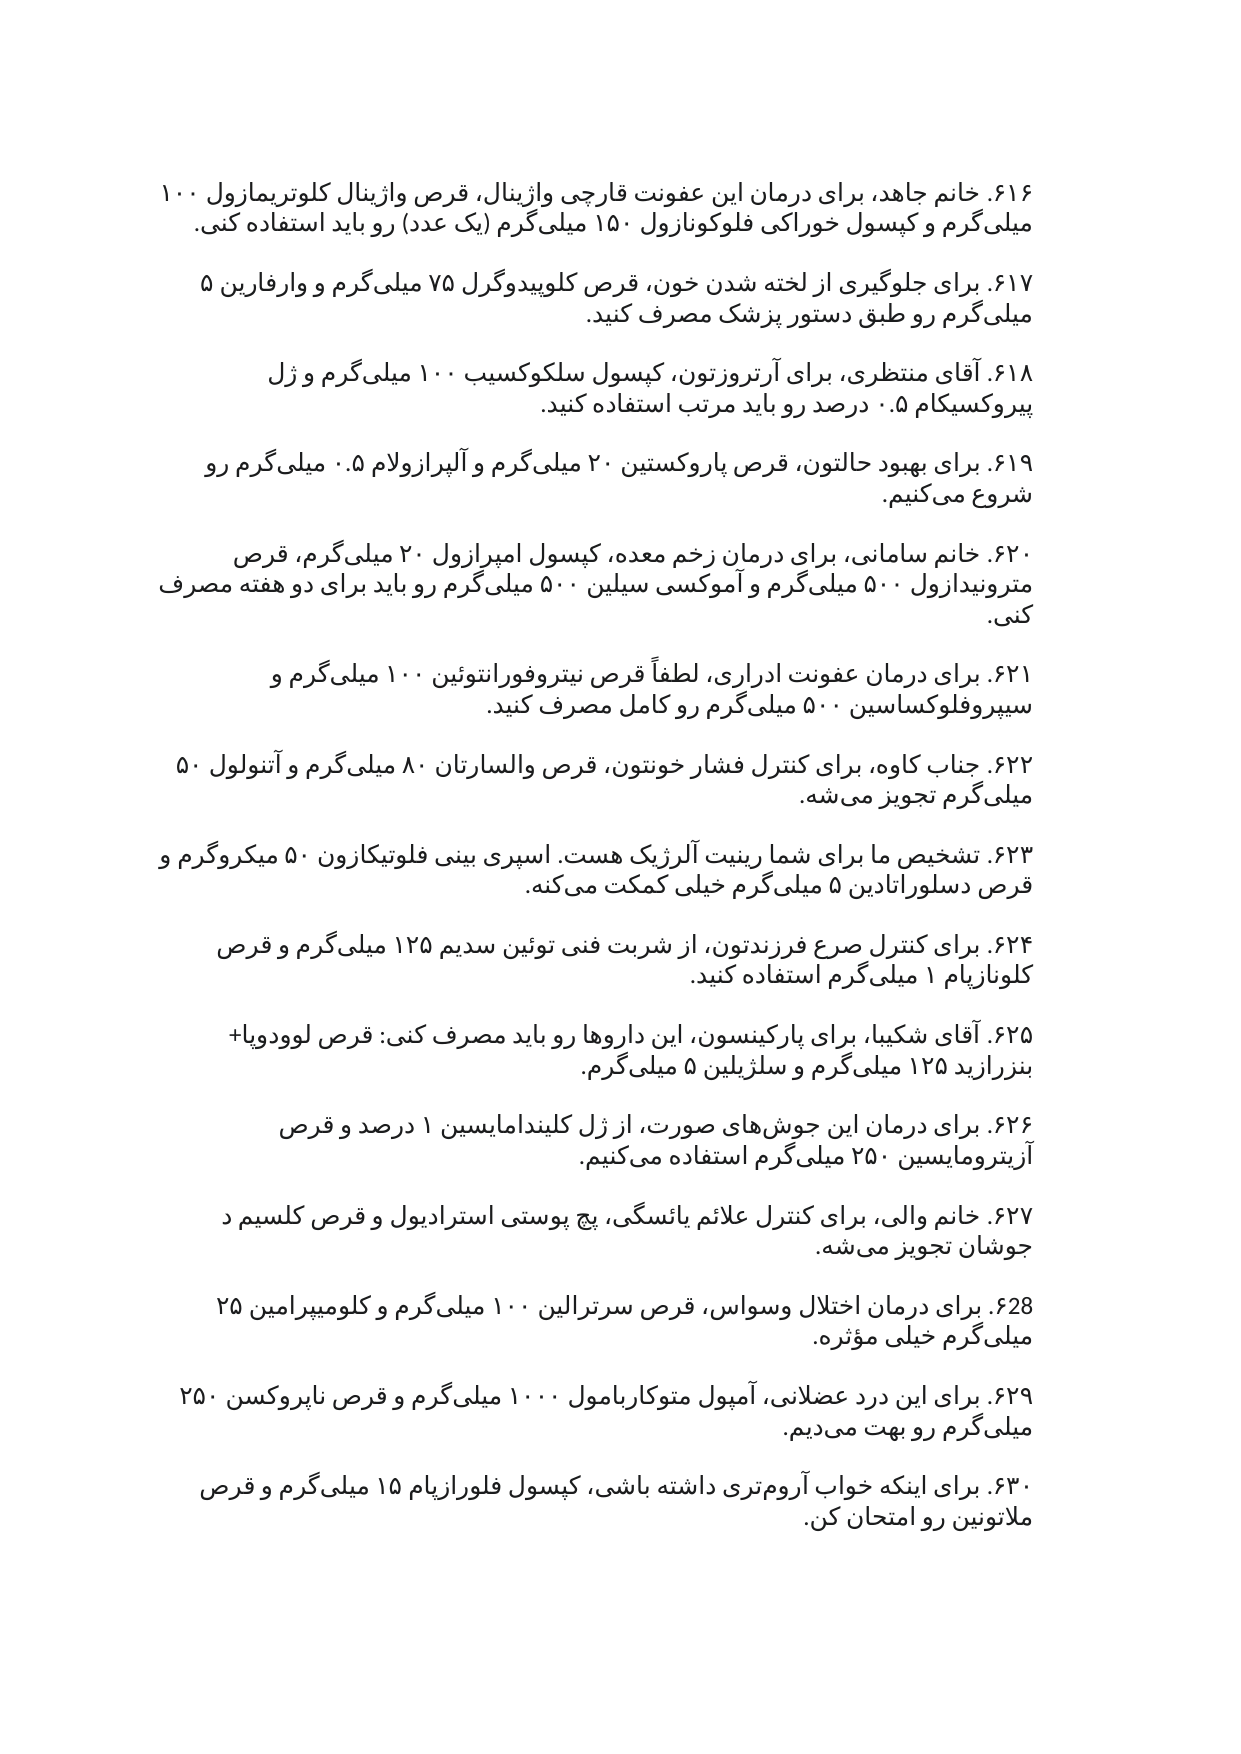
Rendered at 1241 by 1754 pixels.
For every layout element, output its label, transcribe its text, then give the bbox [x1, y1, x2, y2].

text ۶۲۱. برای درمان عفونت ادراری، لطفاً قرص نیتروفورانتوئین ۱۰۰ میلی‌گرم و سیپروفلوکساسین ۵۰۰ میلی‌گرم رو کامل مصرف کنید. [147, 658, 1033, 719]
text ۶۱۹. برای بهبود حالتون، قرص پاروکستین ۲۰ میلی‌گرم و آلپرازولام ۰.۵ میلی‌گرم رو شروع می‌کنیم. [147, 448, 1033, 509]
text ۶۲۷. خانم والی، برای کنترل علائم یائسگی، پچ پوستی استرادیول و قرص کلسیم د جوشان تجویز می‌شه. [147, 1200, 1033, 1261]
text ۶۳۰. برای اینکه خواب آروم‌تری داشته باشی، کپسول فلورازپام ۱۵ میلی‌گرم و قرص ملاتونین رو امتحان کن. [147, 1470, 1033, 1531]
text ۶۲۳. تشخیص ما برای شما رینیت آلرژیک هست. اسپری بینی فلوتیکازون ۵۰ میکروگرم و قرص دسلوراتادین ۵ میلی‌گرم خیلی کمکت می‌کنه. [147, 839, 1033, 900]
text ۶28. برای درمان اختلال وسواس، قرص سرترالین ۱۰۰ میلی‌گرم و کلومیپرامین ۲۵ میلی‌گرم خیلی مؤثره. [147, 1290, 1033, 1351]
text ۶۱۷. برای جلوگیری از لخته شدن خون، قرص کلوپیدوگرل ۷۵ میلی‌گرم و وارفارین ۵ میلی‌گرم رو طبق دستور پزشک مصرف کنید. [147, 267, 1033, 328]
text ۶۲۵. آقای شکیبا، برای پارکینسون، این داروها رو باید مصرف کنی: قرص لوودوپا+ بنزرازید ۱۲۵ میلی‌گرم و سلژیلین ۵ میلی‌گرم. [147, 1019, 1033, 1080]
text ۶۲۶. برای درمان این جوش‌های صورت، از ژل کلیندامایسین ۱ درصد و قرص آزیترومایسین ۲۵۰ میلی‌گرم استفاده می‌کنیم. [147, 1109, 1033, 1171]
text ۶۲۲. جناب کاوه، برای کنترل فشار خونتون، قرص والسارتان ۸۰ میلی‌گرم و آتنولول ۵۰ میلی‌گرم تجویز می‌شه. [147, 749, 1033, 810]
text ۶۱۶. خانم جاهد، برای درمان این عفونت قارچی واژینال، قرص واژینال کلوتریمازول ۱۰۰ میلی‌گرم و کپسول خوراکی فلوکونازول ۱۵۰ میلی‌گرم (یک عدد) رو باید استفاده کنی. [147, 177, 1033, 238]
text ۶۲۰. خانم سامانی، برای درمان زخم معده، کپسول امپرازول ۲۰ میلی‌گرم، قرص مترونیدازول ۵۰۰ میلی‌گرم و آموکسی سیلین ۵۰۰ میلی‌گرم رو باید برای دو هفته مصرف کنی. [147, 538, 1033, 629]
text ۶۱۸. آقای منتظری، برای آرتروزتون، کپسول سلکوکسیب ۱۰۰ میلی‌گرم و ژل پیروکسیکام ۰.۵ درصد رو باید مرتب استفاده کنید. [147, 357, 1033, 418]
text ۶۲۴. برای کنترل صرع فرزندتون، از شربت فنی توئین سدیم ۱۲۵ میلی‌گرم و قرص کلونازپام ۱ میلی‌گرم استفاده کنید. [147, 929, 1033, 990]
text ۶۲۹. برای این درد عضلانی، آمپول متوکاربامول ۱۰۰۰ میلی‌گرم و قرص ناپروکسن ۲۵۰ میلی‌گرم رو بهت می‌دیم. [147, 1380, 1033, 1441]
